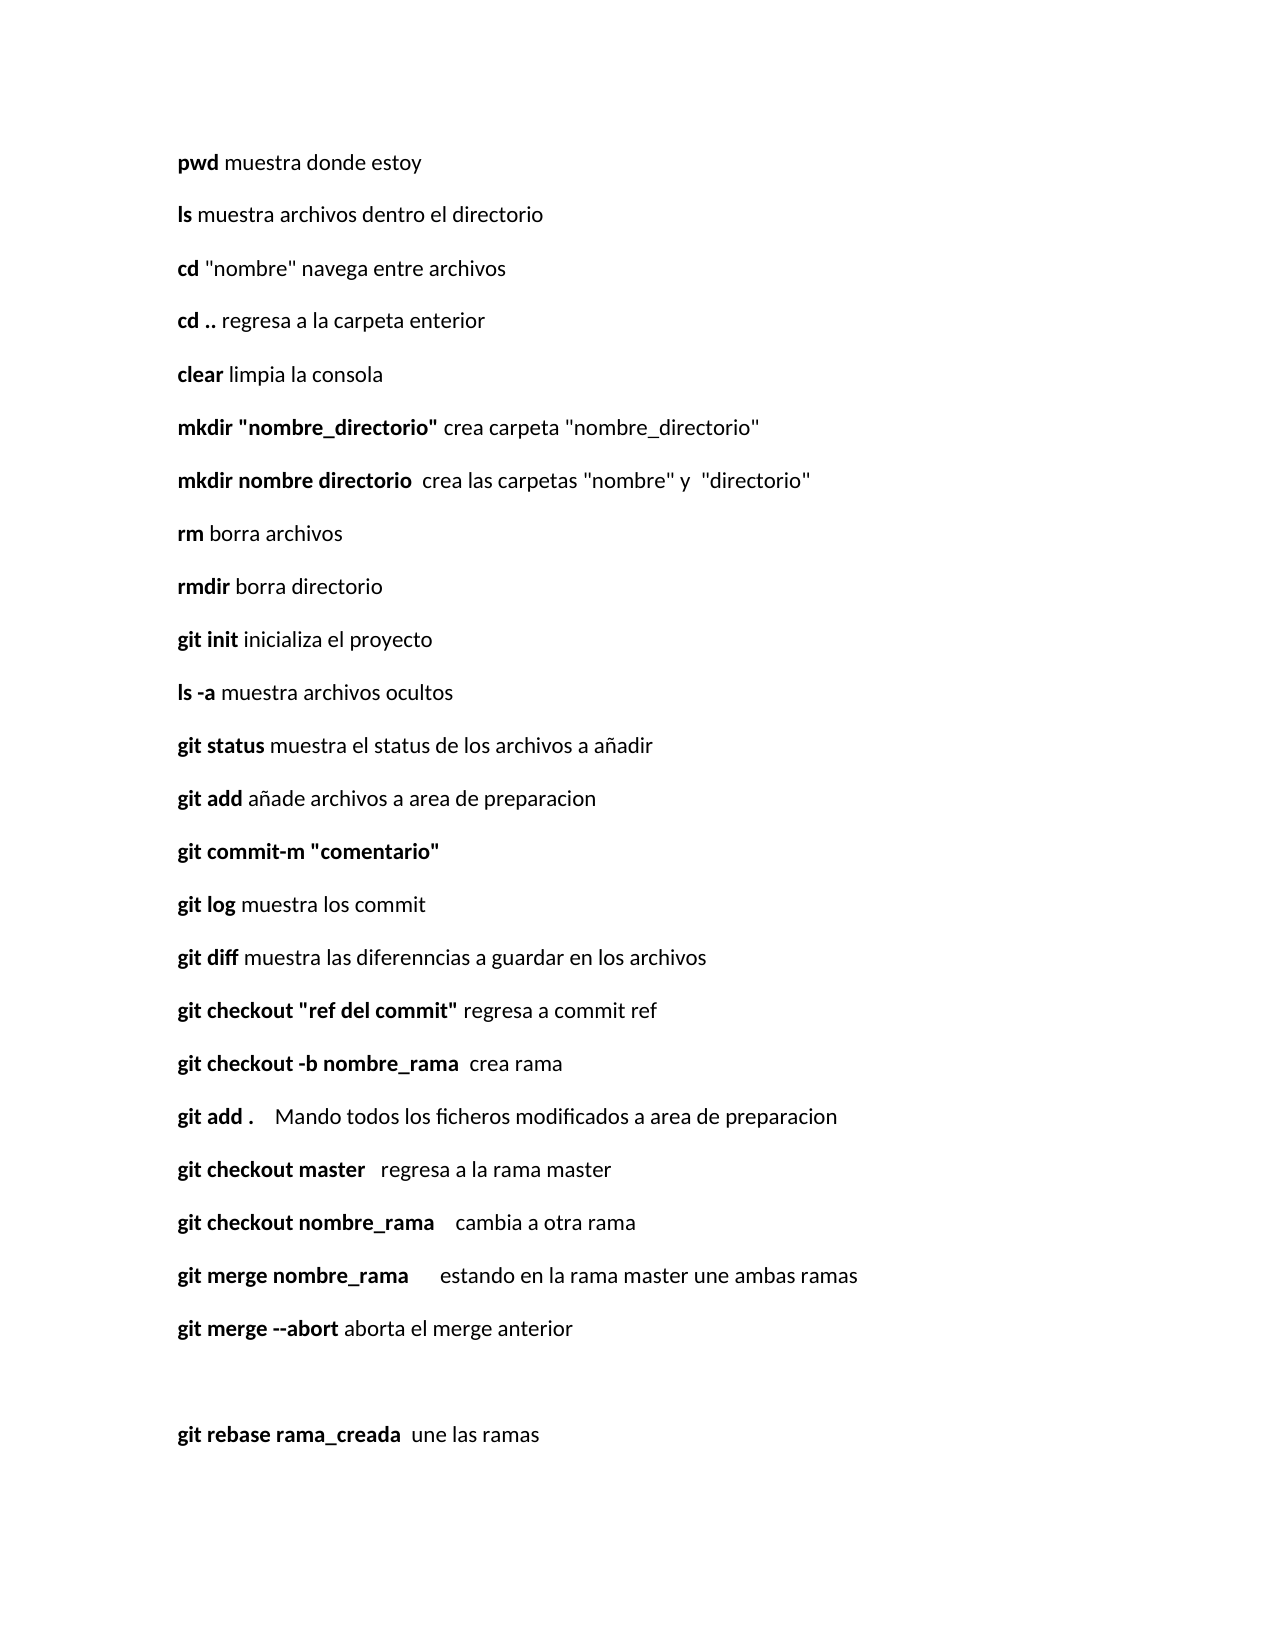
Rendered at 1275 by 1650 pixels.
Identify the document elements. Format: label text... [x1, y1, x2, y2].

text git add . Mando todos los ficheros modificados a area de preparacion [177, 1102, 1098, 1130]
text ls -a muestra archivos ocultos [177, 678, 1098, 706]
text git checkout nombre_rama cambia a otra rama [177, 1208, 1098, 1236]
text pwd muestra donde estoy [177, 148, 1098, 176]
text ls muestra archivos dentro el directorio [177, 201, 1098, 229]
text git rebase rama_creada une las ramas [177, 1420, 1098, 1448]
text git checkout master regresa a la rama master [177, 1155, 1098, 1183]
text git log muestra los commit [177, 890, 1098, 918]
text git add añade archivos a area de preparacion [177, 784, 1098, 812]
text git diff muestra las diferenncias a guardar en los archivos [177, 943, 1098, 971]
text git commit-m "comentario" [177, 837, 1098, 865]
text mkdir nombre directorio crea las carpetas "nombre" y "directorio" [177, 466, 1098, 494]
text git checkout "ref del commit" regresa a commit ref [177, 996, 1098, 1024]
text git status muestra el status de los archivos a añadir [177, 731, 1098, 759]
text rm borra archivos [177, 519, 1098, 547]
text mkdir "nombre_directorio" crea carpeta "nombre_directorio" [177, 413, 1098, 441]
text git init inicializa el proyecto [177, 625, 1098, 653]
text cd .. regresa a la carpeta enterior [177, 307, 1098, 335]
text clear limpia la consola [177, 360, 1098, 388]
text git checkout -b nombre_rama crea rama [177, 1049, 1098, 1077]
text cd "nombre" navega entre archivos [177, 254, 1098, 282]
text git merge nombre_rama estando en la rama master une ambas ramas [177, 1261, 1098, 1289]
text rmdir borra directorio [177, 572, 1098, 600]
text git merge --abort aborta el merge anterior [177, 1314, 1098, 1342]
